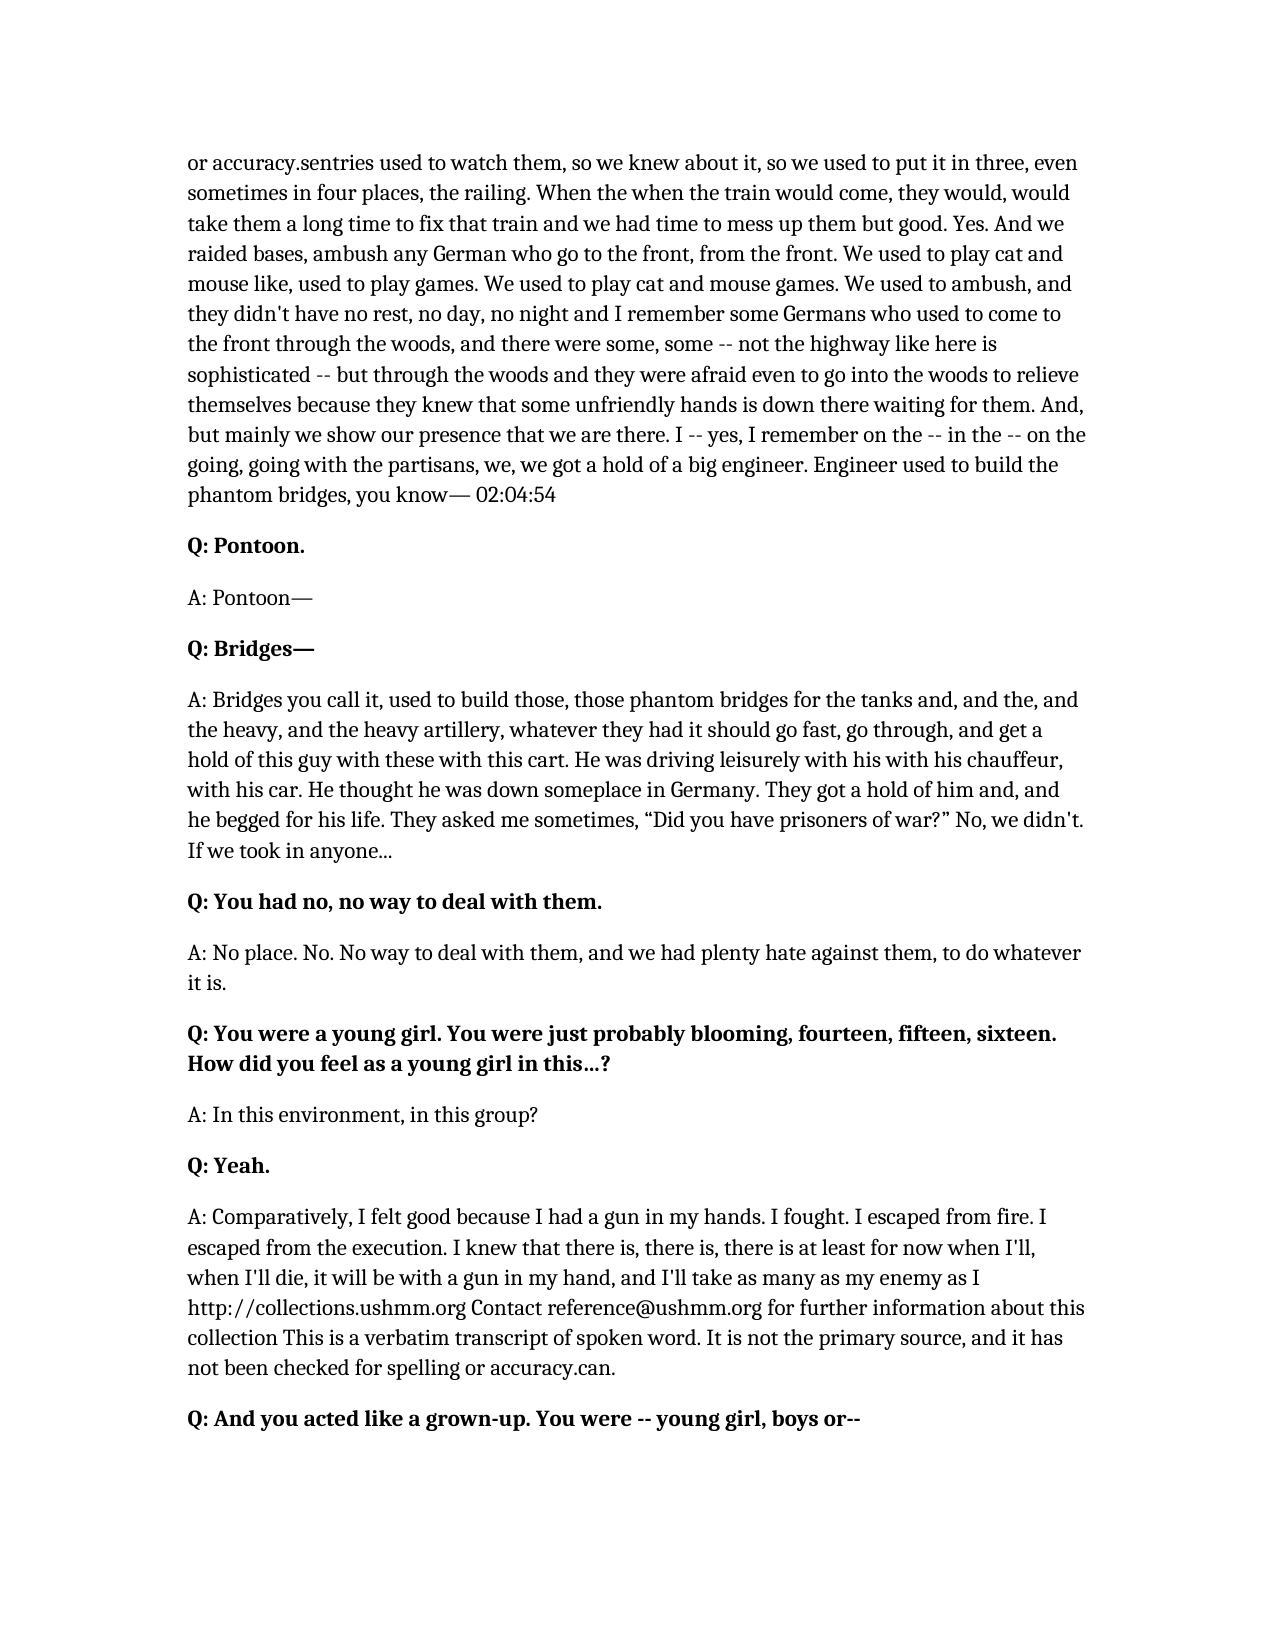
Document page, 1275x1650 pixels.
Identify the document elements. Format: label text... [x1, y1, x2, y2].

text Q: Yeah. [187, 1153, 1087, 1179]
text A: Comparatively, I felt good because I had a gun in my hands. I fought. I escaped from fire. I escaped from the execution. I knew that there is, there is, there is at least for now when I'll, when I'll die, it will be with a gun in my hand, and I'll take as many as my enemy as I http://collections.ushmm.org Contact reference@ushmm.org for further information about this collection This is a verbatim transcript of spoken word. It is not the primary source, and it has not been checked for spelling or accuracy.can. [187, 1204, 1087, 1382]
text Q: You were a young girl. You were just probably blooming, fourteen, fifteen, sixteen. How did you feel as a young girl in this…? [187, 1021, 1087, 1077]
text A: Pontoon— [187, 584, 1087, 611]
text Q: And you acted like a grown-up. You were -- young girl, boys or-- [187, 1406, 1087, 1433]
text A: Bridges you call it, used to build those, those phantom bridges for the tanks and, and the, and the heavy, and the heavy artillery, whatever they had it should go fast, go through, and get a hold of this guy with these with this cart. He was driving leisurely with his with his chauffeur, with his car. He thought he was down someplace in Germany. They got a hold of him and, and he begged for his life. They asked me sometimes, “Did you have prisoners of war?” No, we didn't. If we took in anyone... [187, 686, 1087, 864]
text Q: Pontoon. [187, 533, 1087, 560]
text Q: Bridges— [187, 635, 1087, 662]
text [187, 150, 1087, 509]
text Q: You had no, no way to deal with them. [187, 888, 1087, 915]
text A: In this environment, in this group? [187, 1102, 1087, 1128]
text A: No place. No. No way to deal with them, and we had plenty hate against them, to do whatever it is. [187, 939, 1087, 996]
